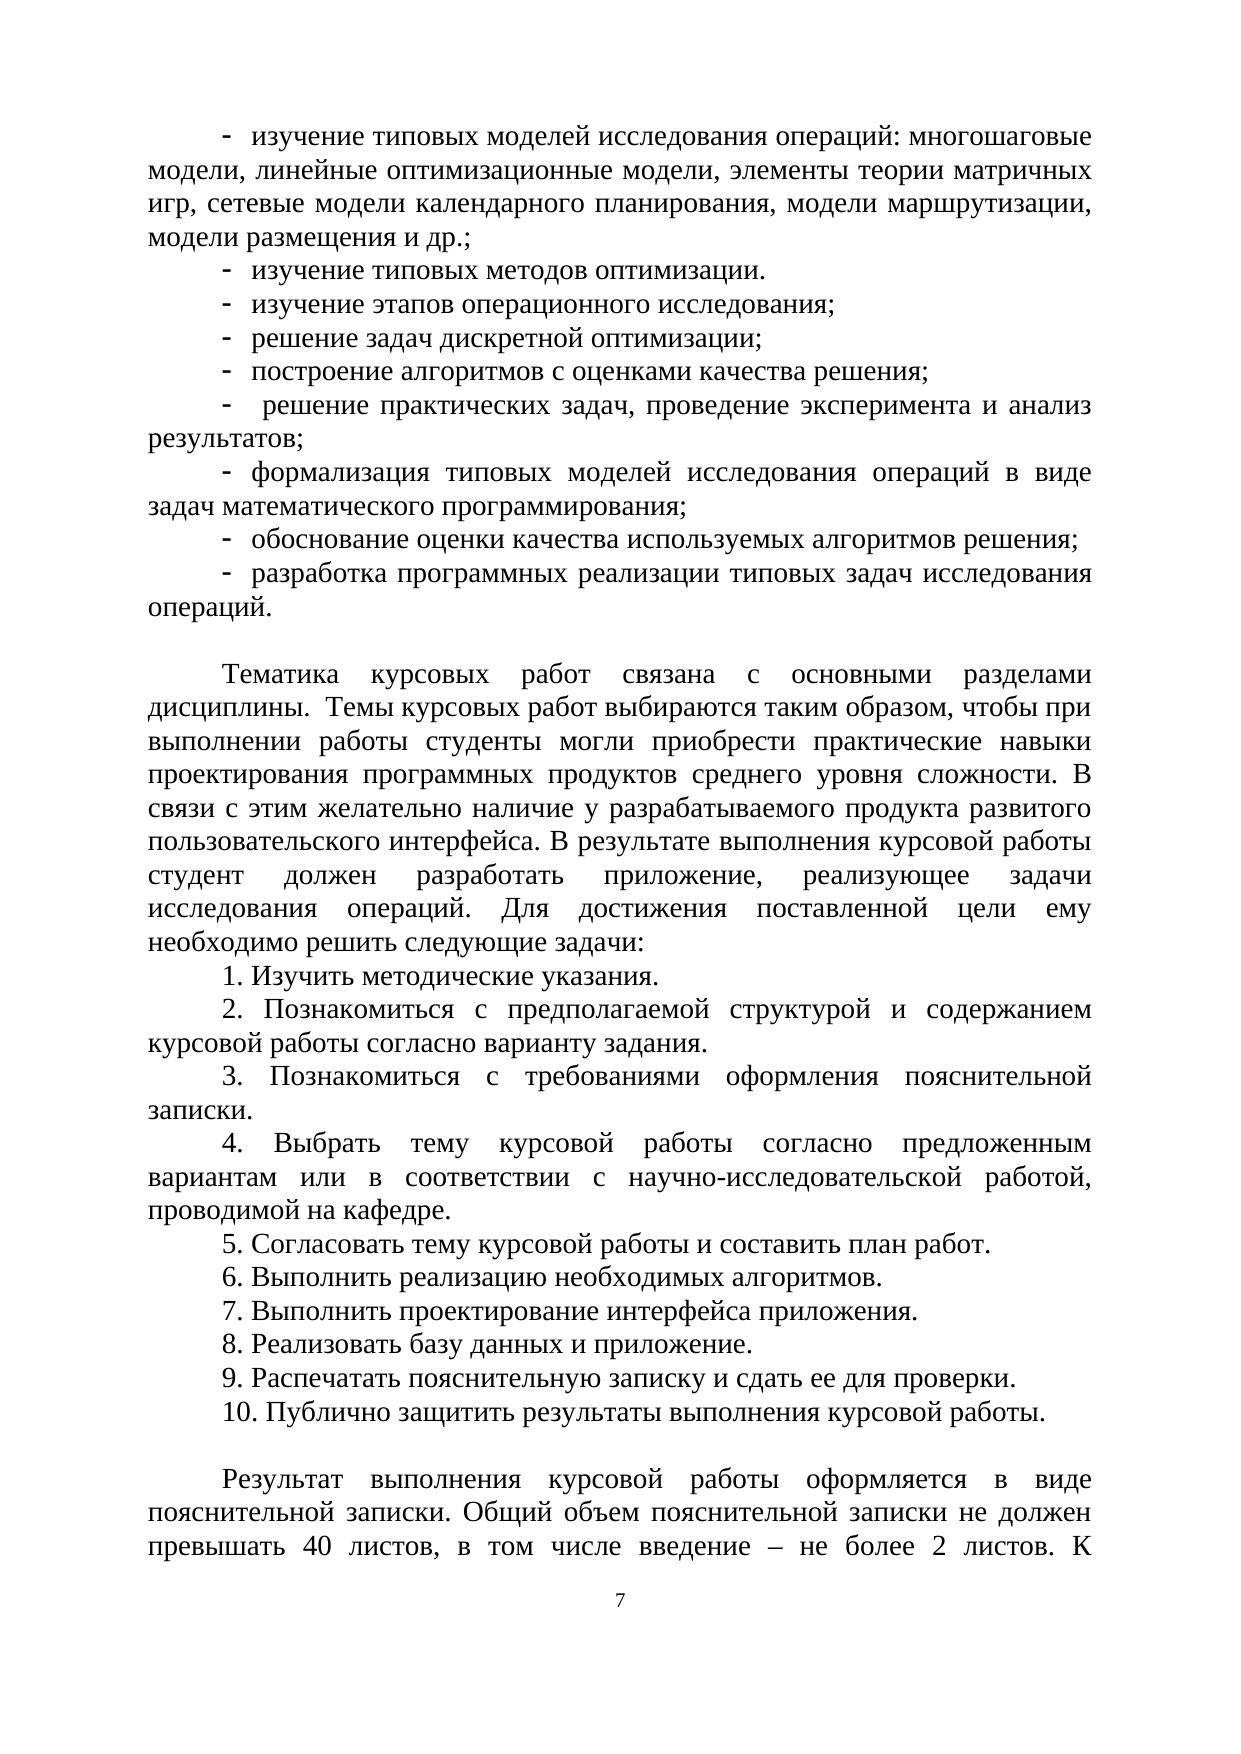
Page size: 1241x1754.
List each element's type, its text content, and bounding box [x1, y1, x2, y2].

text 1. Изучить методические указания. [148, 958, 1093, 991]
list изучение типовых моделей исследования операций: многошаговые модели, линейные оптимизационные модели, элементы теории матричных игр, сетевые модели календарного планирования, модели маршрутизации, модели размещения и др.; [148, 118, 1093, 252]
list разработка программных реализации типовых задач исследования операций. [148, 555, 1093, 622]
list обоснование оценки качества используемых алгоритмов решения; [148, 521, 1093, 555]
text Тематика курсовых работ связана с основными разделами дисциплины. Темы курсовых работ выбираются таким образом, чтобы при выполнении работы студенты могли приобрести практические навыки проектирования программных продуктов среднего уровня сложности. В связи с этим желательно наличие у разрабатываемого продукта развитого пользовательского интерфейса. В результате выполнения курсовой работы студент должен разработать приложение, реализующее задачи исследования операций. Для достижения поставленной цели ему необходимо решить следующие задачи: [148, 656, 1092, 958]
list построение алгоритмов с оценками качества решения; [148, 353, 1093, 387]
list изучение типовых методов оптимизации. [148, 252, 1093, 286]
text 8. Реализовать базу данных и приложение. [148, 1327, 1093, 1360]
text 3. Познакомиться с требованиями оформления пояснительной записки. [148, 1058, 1093, 1125]
text 10. Публично защитить результаты выполнения курсовой работы. [148, 1394, 1093, 1427]
text 6. Выполнить реализацию необходимых алгоритмов. [148, 1259, 1093, 1293]
text 2. Познакомиться с предполагаемой структурой и содержанием курсовой работы согласно варианту задания. [148, 991, 1093, 1058]
list формализация типовых моделей исследования операций в виде задач математического программирования; [148, 454, 1093, 521]
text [148, 1461, 1093, 1561]
text 7. Выполнить проектирование интерфейса приложения. [148, 1293, 1093, 1327]
text 4. Выбрать тему курсовой работы согласно предложенным вариантам или в соответствии с научно-исследовательской работой, проводимой на кафедре. [148, 1125, 1093, 1226]
list решение практических задач, проведение эксперимента и анализ результатов; [148, 387, 1093, 454]
list изучение этапов операционного исследования; [148, 286, 1093, 320]
text 9. Распечатать пояснительную записку и сдать ее для проверки. [148, 1360, 1093, 1394]
text 5. Согласовать тему курсовой работы и составить план работ. [148, 1226, 1093, 1259]
list решение задач дискретной оптимизации; [148, 320, 1093, 353]
